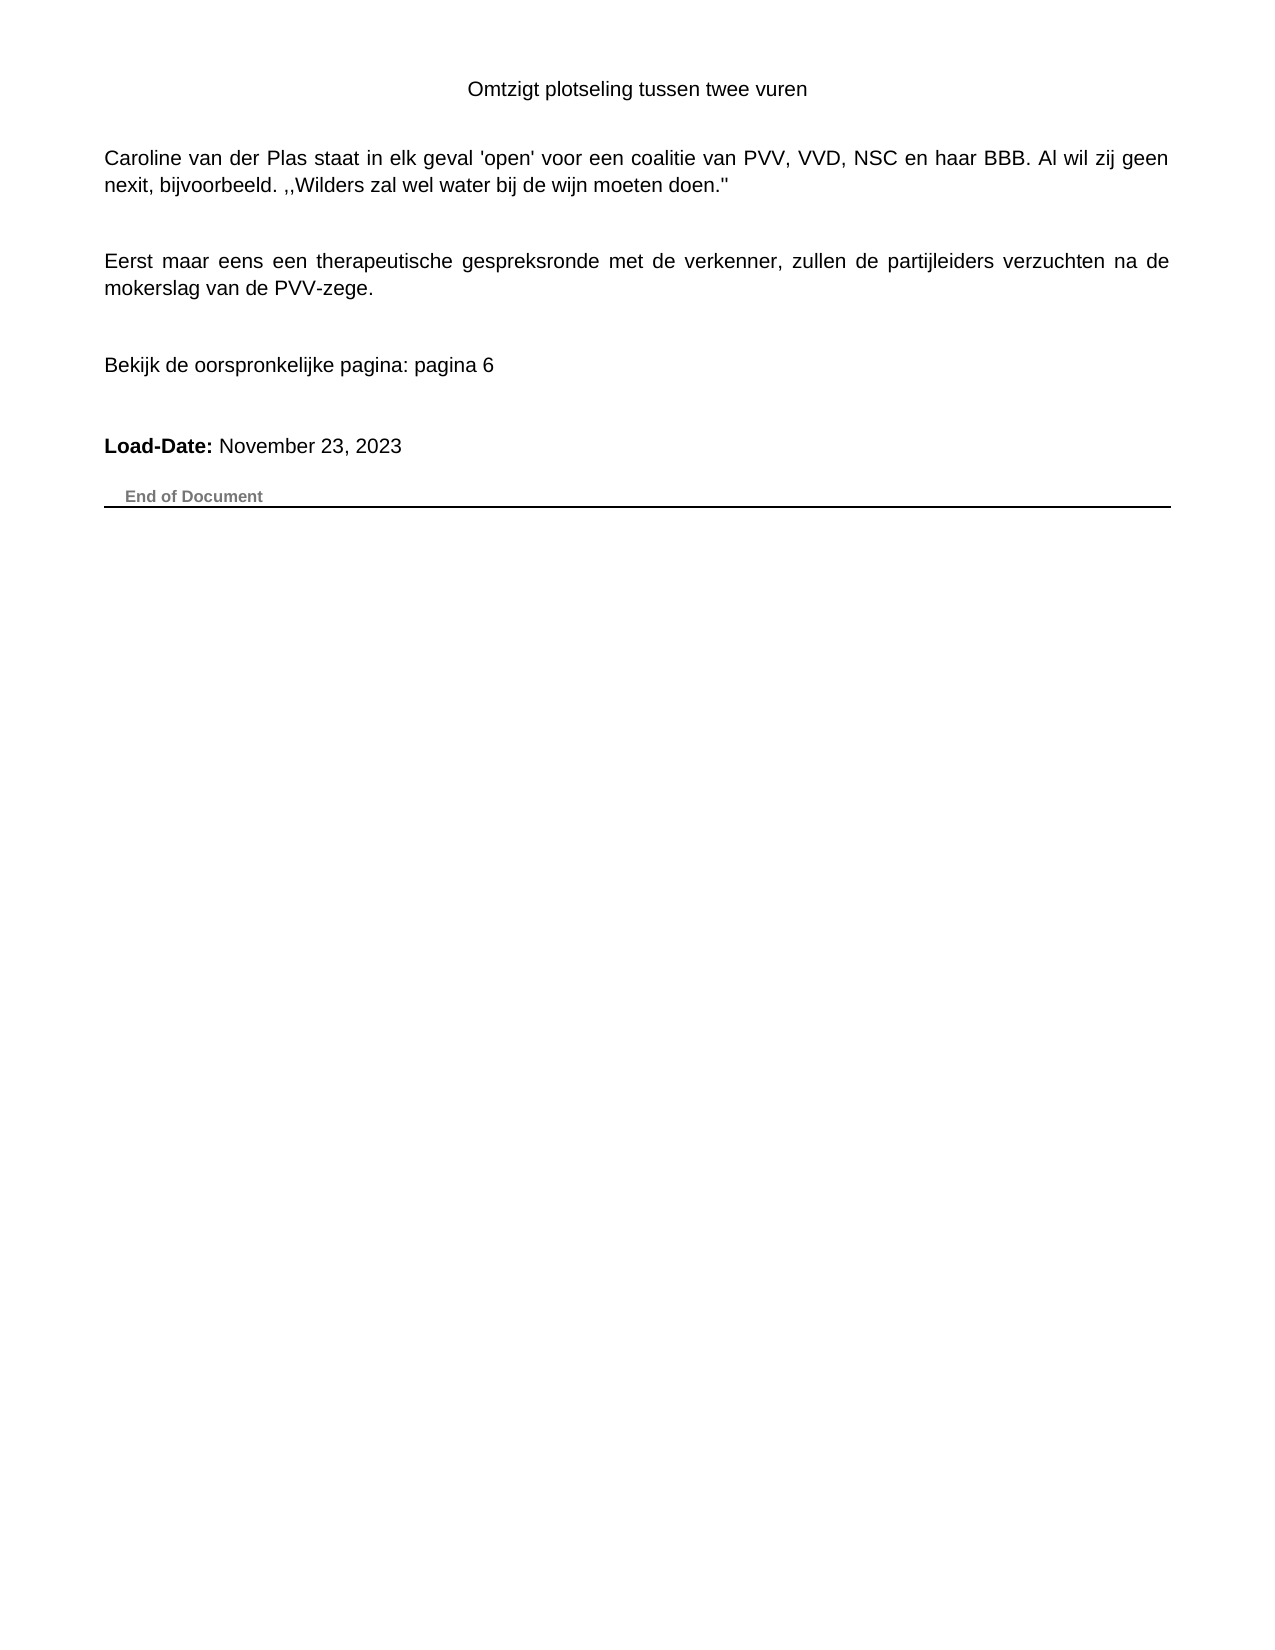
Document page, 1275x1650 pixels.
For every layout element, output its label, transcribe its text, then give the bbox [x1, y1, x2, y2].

text Bekijk de oorspronkelijke pagina: pagina 6 [104, 350, 1171, 377]
text Eerst maar eens een therapeutische gespreksronde met de verkenner, zullen de partijleiders verzuchten na de mokerslag van de PVV-zege. [104, 246, 1171, 300]
text Load-Date: November 23, 2023 [104, 402, 1171, 458]
text End of Document [125, 486, 1171, 506]
text Caroline van der Plas staat in elk geval 'open' voor een coalitie van PVV, VVD, NSC en haar BBB. Al wil zij geen nexit, bijvoorbeeld. ,,Wilders zal wel water bij de wijn moeten doen.'' [104, 142, 1171, 196]
